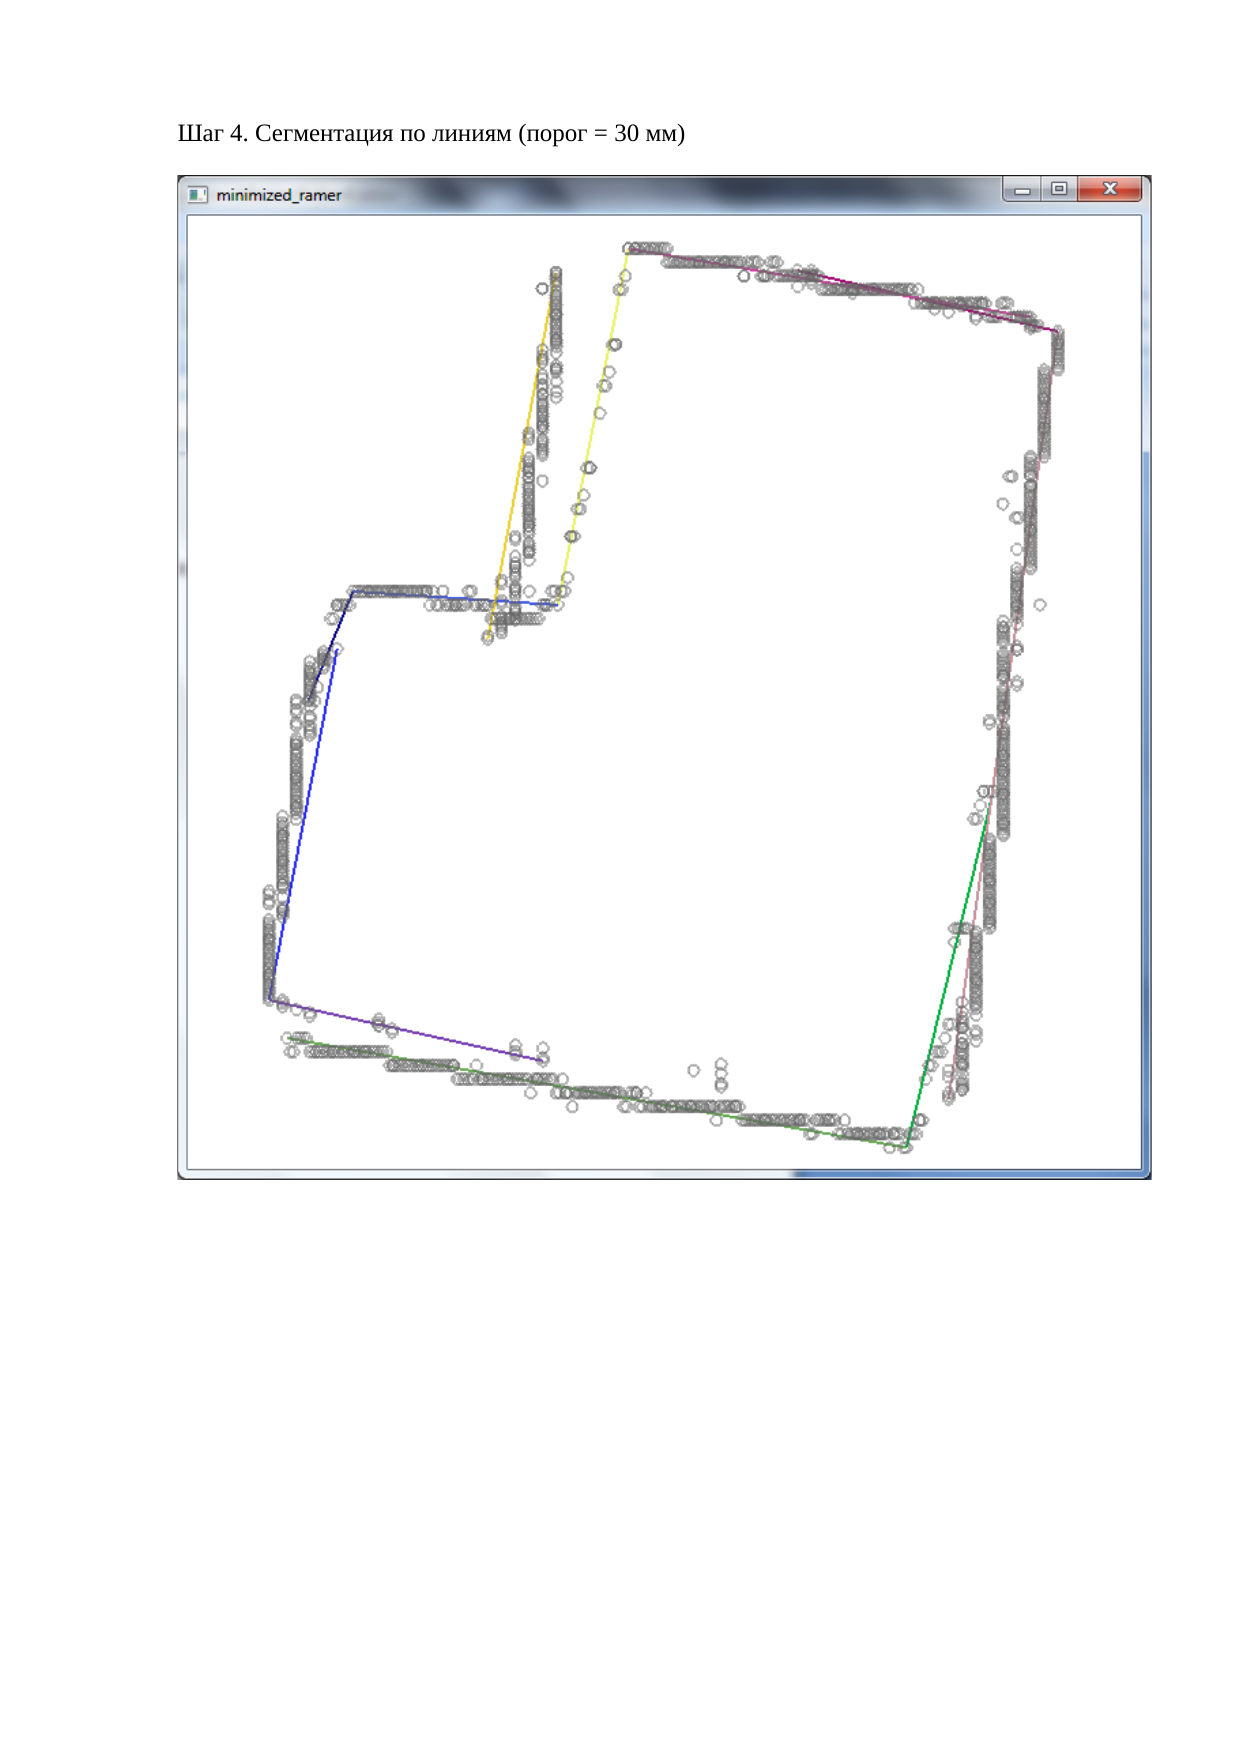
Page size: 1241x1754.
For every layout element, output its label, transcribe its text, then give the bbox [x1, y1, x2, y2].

text Шаг 4. Сегментация по линиям (порог = 30 мм) [177, 118, 1152, 147]
picture [177, 175, 1152, 1180]
